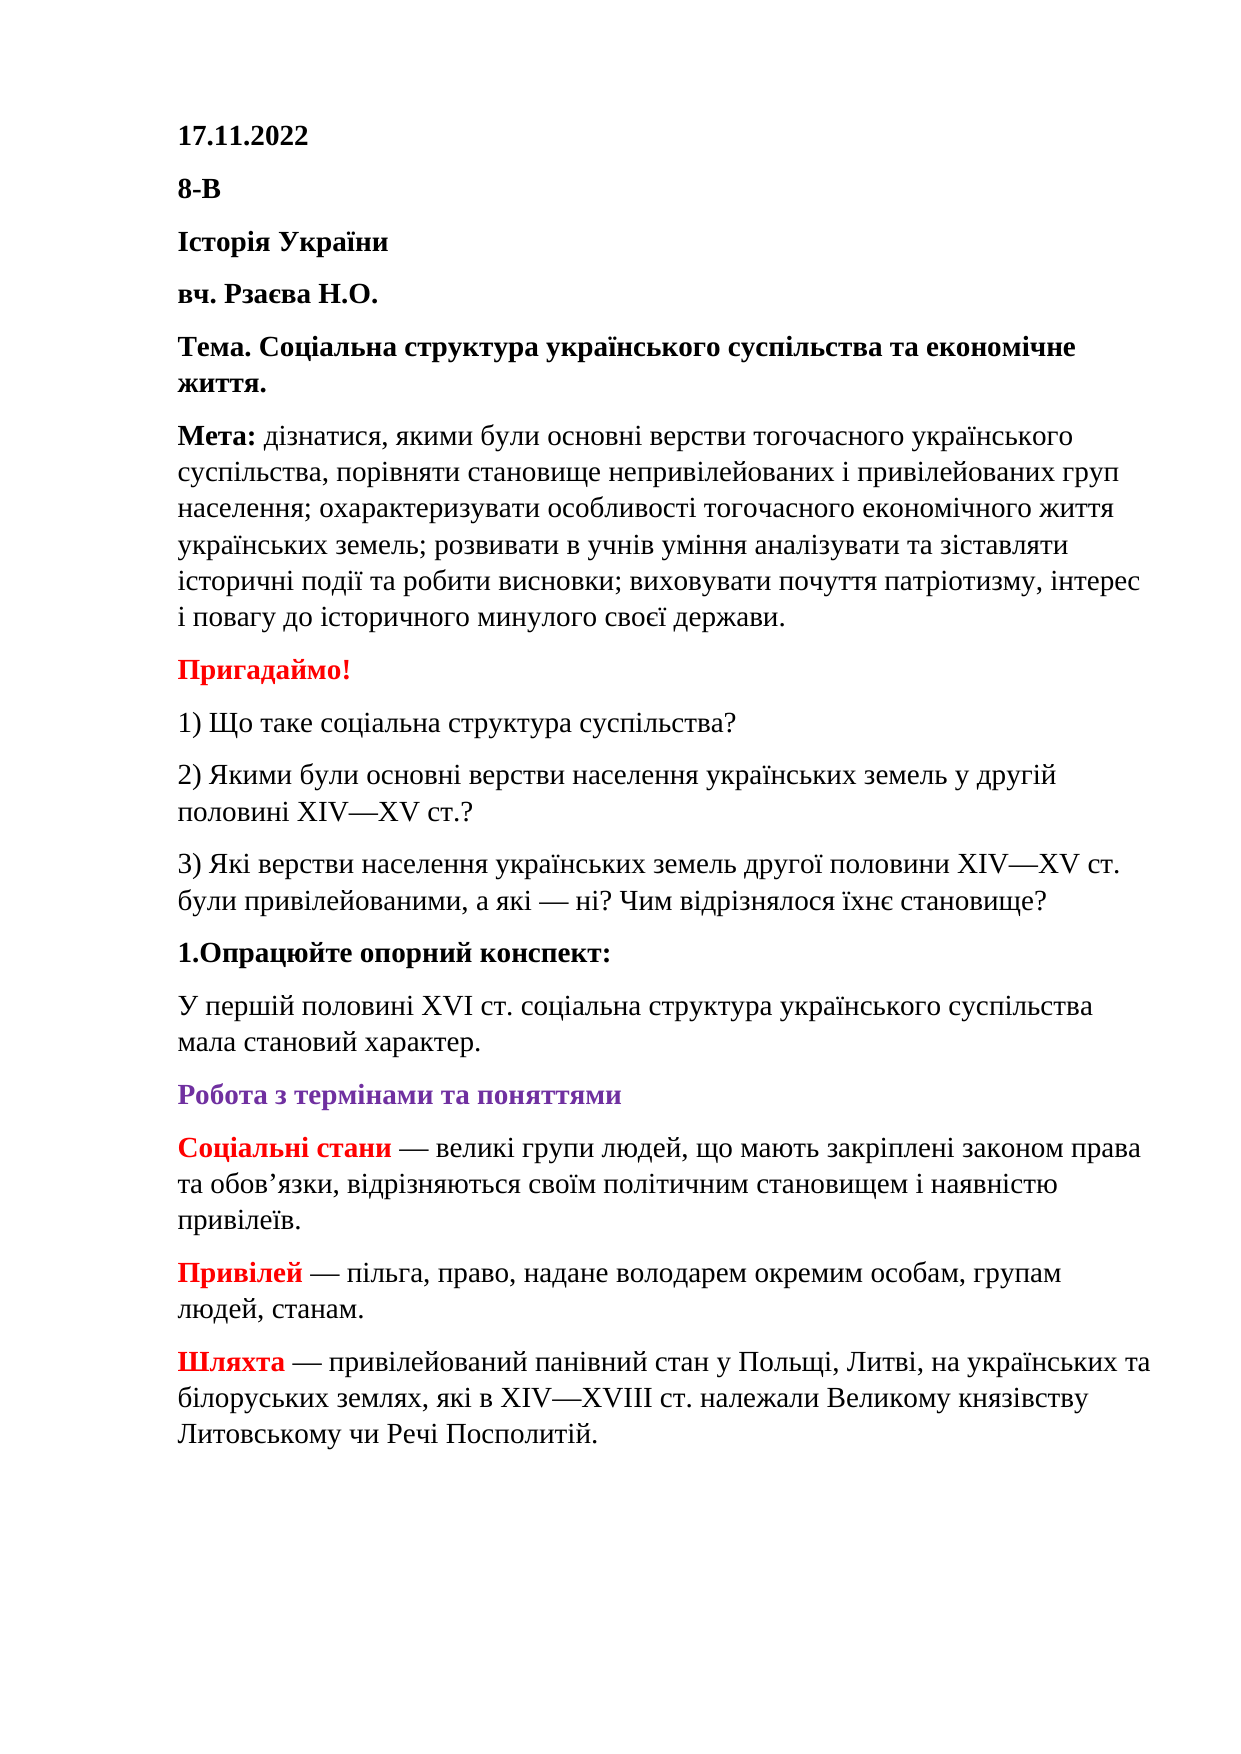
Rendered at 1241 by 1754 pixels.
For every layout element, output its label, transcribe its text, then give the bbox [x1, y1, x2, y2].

text Робота з термінами та поняттями [177, 1077, 1152, 1111]
text У першій половині XVI ст. соціальна структура українського суспільства мала становий характер. [177, 988, 1152, 1058]
text Привілей — пільга, право, надане володарем окремим особам, групам людей, станам. [177, 1255, 1152, 1325]
text 2) Якими були основні верстви населення українських земель у другій половині XIV—XV ст.? [177, 757, 1152, 827]
text Пригадаймо! [177, 652, 1152, 685]
text Соціальні стани — великі групи людей, що мають закріплені законом права та обов’язки, відрізняються своїм політичним становищем і наявністю привілеїв. [177, 1130, 1152, 1236]
text 3) Які верстви населення українських земель другої половини XIV—XV ст. були привілейованими, а які — ні? Чим відрізнялося їхнє становище? [177, 846, 1152, 916]
text 17.11.2022 [177, 118, 1152, 152]
text Мета: дізнатися, якими були основні верстви тогочасного українського суспільства, порівняти становище непривілейованих і привілейованих груп населення; охарактеризувати особливості тогочасного економічного життя українських земель; розвивати в учнів уміння аналізувати та зіставляти історичні події та робити висновки; виховувати почуття патріотизму, інтерес і повагу до історичного минулого своєї держави. [177, 418, 1152, 633]
text вч. Рзаєва Н.О. [177, 277, 1152, 310]
text 1) Що таке соціальна структура суспільства? [177, 705, 1152, 738]
text Історія України [177, 224, 1152, 257]
text Тема. Соціальна структура українського суспільства та економічне життя. [177, 329, 1152, 399]
text 1.Опрацюйте опорний конспект: [177, 935, 1152, 969]
text Шляхта — привілейований панівний стан у Польщі, Литві, на українських та білоруських землях, які в XIV—XVIII ст. належали Великому князівству Литовському чи Речі Посполитій. [177, 1344, 1152, 1450]
text 8-В [177, 171, 1152, 204]
